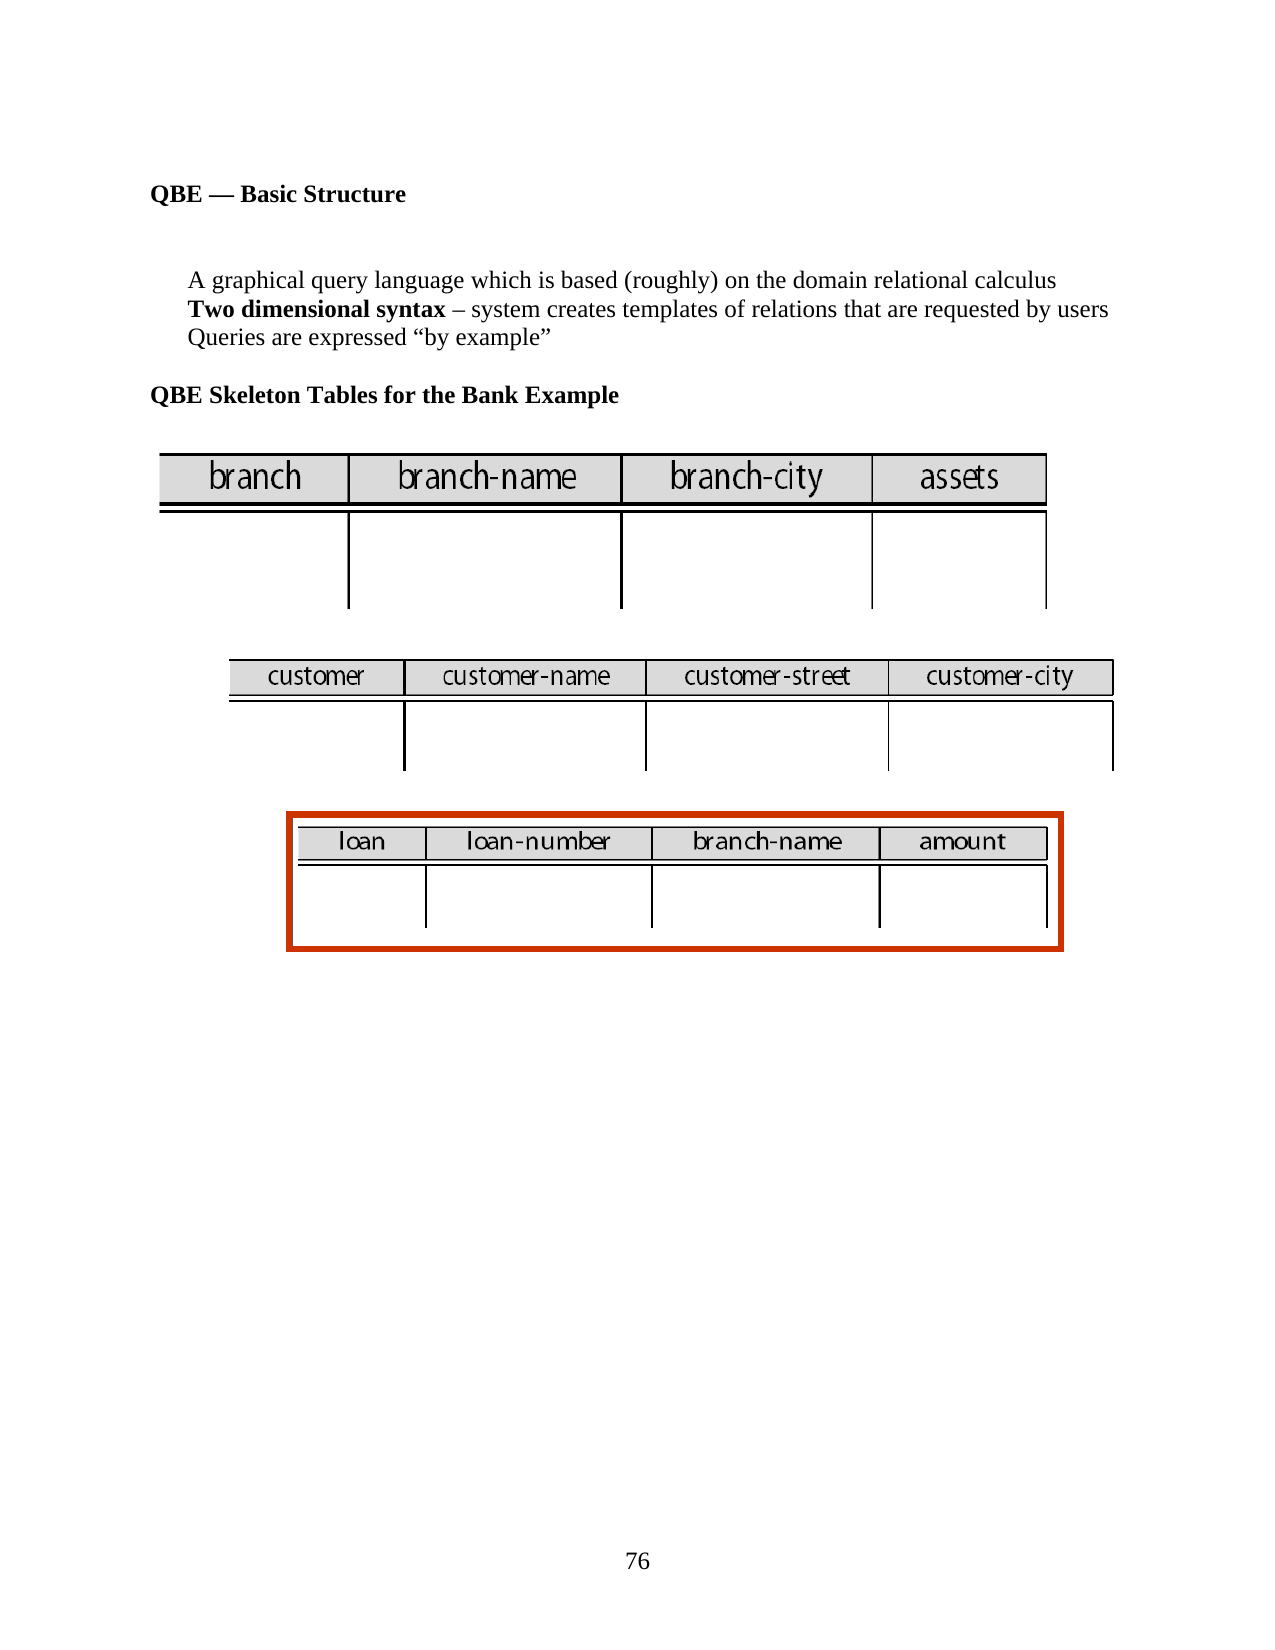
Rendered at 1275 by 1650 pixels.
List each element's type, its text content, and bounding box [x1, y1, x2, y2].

picture [225, 649, 1126, 776]
text Queries are expressed “by example” [187, 322, 1125, 351]
picture [150, 437, 1063, 621]
picture [292, 818, 1058, 946]
text Two dimensional syntax – system creates templates of relations that are requested by users [187, 294, 1125, 322]
text A graphical query language which is based (roughly) on the domain relational calculus [187, 265, 1125, 294]
text QBE — Basic Structure [150, 179, 1125, 207]
text QBE Skeleton Tables for the Bank Example [150, 380, 1125, 409]
